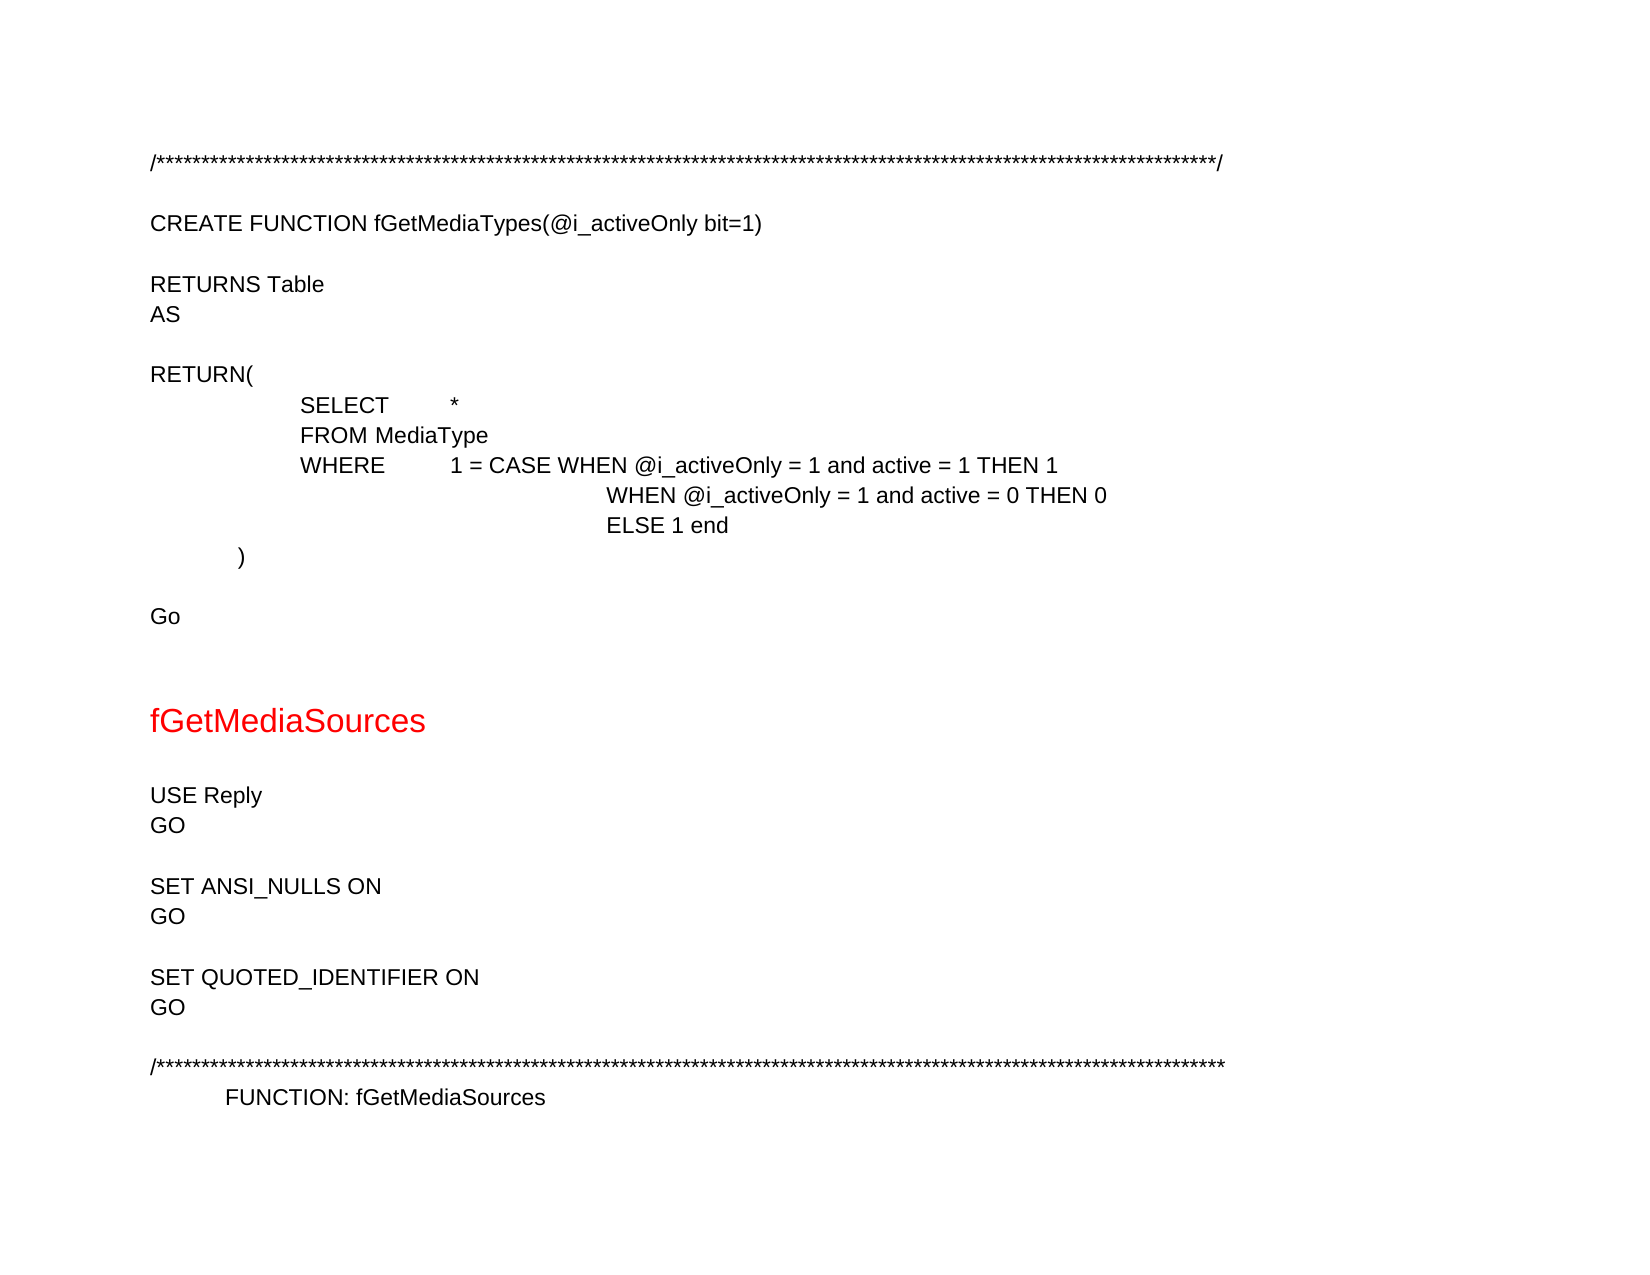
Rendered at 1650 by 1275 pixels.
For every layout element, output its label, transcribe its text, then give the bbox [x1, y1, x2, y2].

text GO [150, 812, 1500, 839]
text /************************************************************************************************************************ [150, 1054, 1500, 1080]
text RETURNS Table [150, 271, 1500, 297]
text SET ANSI_NULLS ON [150, 873, 1500, 899]
text FUNCTION: fGetMediaSources [150, 1084, 1500, 1111]
text SET QUOTED_IDENTIFIER ON [150, 963, 1500, 990]
text Go [150, 603, 1500, 629]
text GO [150, 994, 1500, 1020]
text FROM MediaType [150, 422, 1500, 448]
subtitle fGetMediaSources [150, 701, 1500, 739]
text USE Reply [150, 782, 1500, 808]
text WHEN @i_activeOnly = 1 and active = 0 THEN 0 [150, 482, 1500, 509]
text CREATE FUNCTION fGetMediaTypes(@i_activeOnly bit=1) [150, 210, 1500, 237]
text GO [150, 903, 1500, 929]
text SELECT * [150, 392, 1500, 418]
text /***********************************************************************************************************************/ [150, 150, 1500, 176]
text ) [150, 543, 1500, 569]
text ELSE 1 end [150, 512, 1500, 539]
text WHERE 1 = CASE WHEN @i_activeOnly = 1 and active = 1 THEN 1 [150, 452, 1500, 478]
text RETURN( [150, 361, 1500, 388]
text AS [150, 301, 1500, 327]
